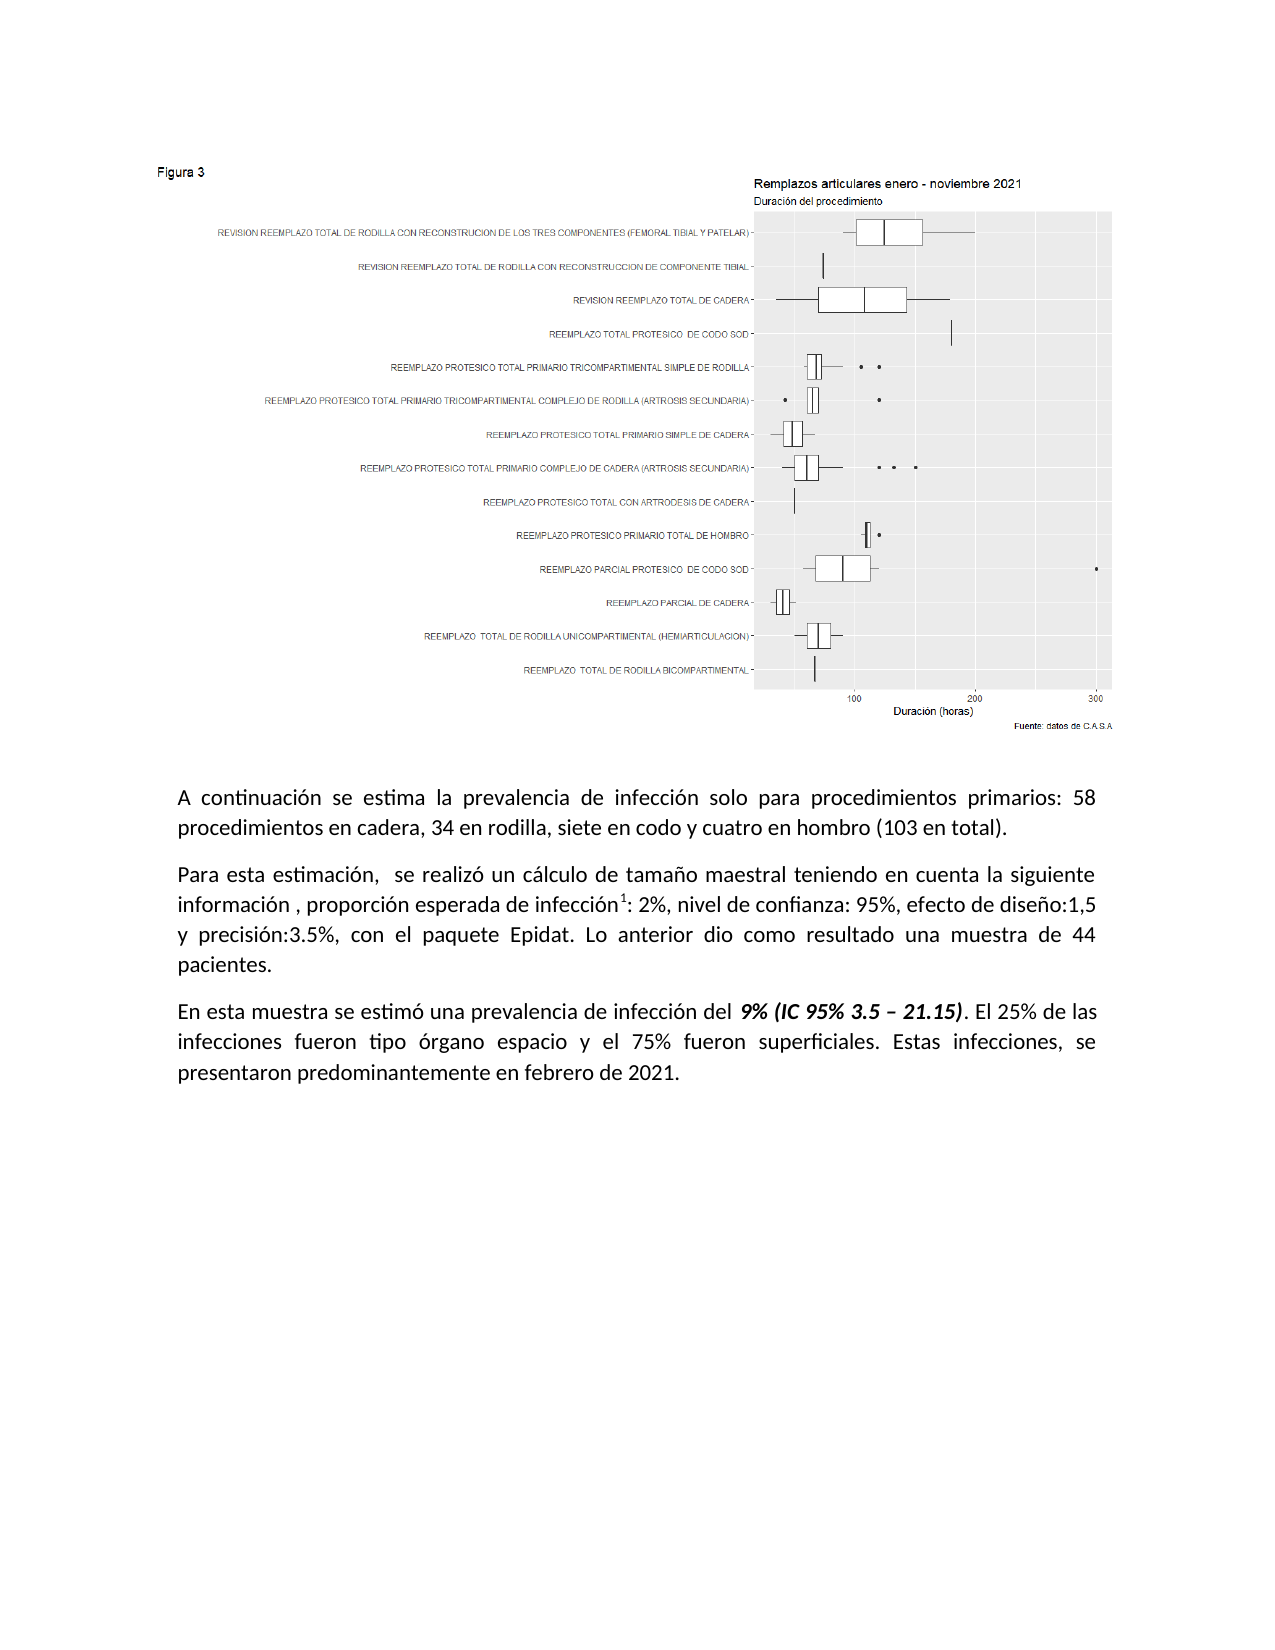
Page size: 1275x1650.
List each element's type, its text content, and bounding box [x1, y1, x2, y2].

text Para esta estimación, se realizó un cálculo de tamaño maestral teniendo en cuenta la siguiente información , proporción esperada de infección1: 2%, nivel de confianza: 95%, efecto de diseño:1,5 y precisión:3.5%, con el paquete Epidat. Lo anterior dio como resultado una muestra de 44 pacientes. [177, 860, 1098, 978]
text A continuación se estima la prevalencia de infección solo para procedimientos primarios: 58 procedimientos en cadera, 34 en rodilla, siete en codo y cuatro en hombro (103 en total). [177, 783, 1098, 841]
text En esta muestra se estimó una prevalencia de infección del 9% (IC 95% 3.5 – 21.15). El 25% de las infecciones fueron tipo órgano espacio y el 75% fueron superficiales. Estas infecciones, se presentaron predominantemente en febrero de 2021. [177, 997, 1098, 1086]
picture [153, 159, 1116, 734]
